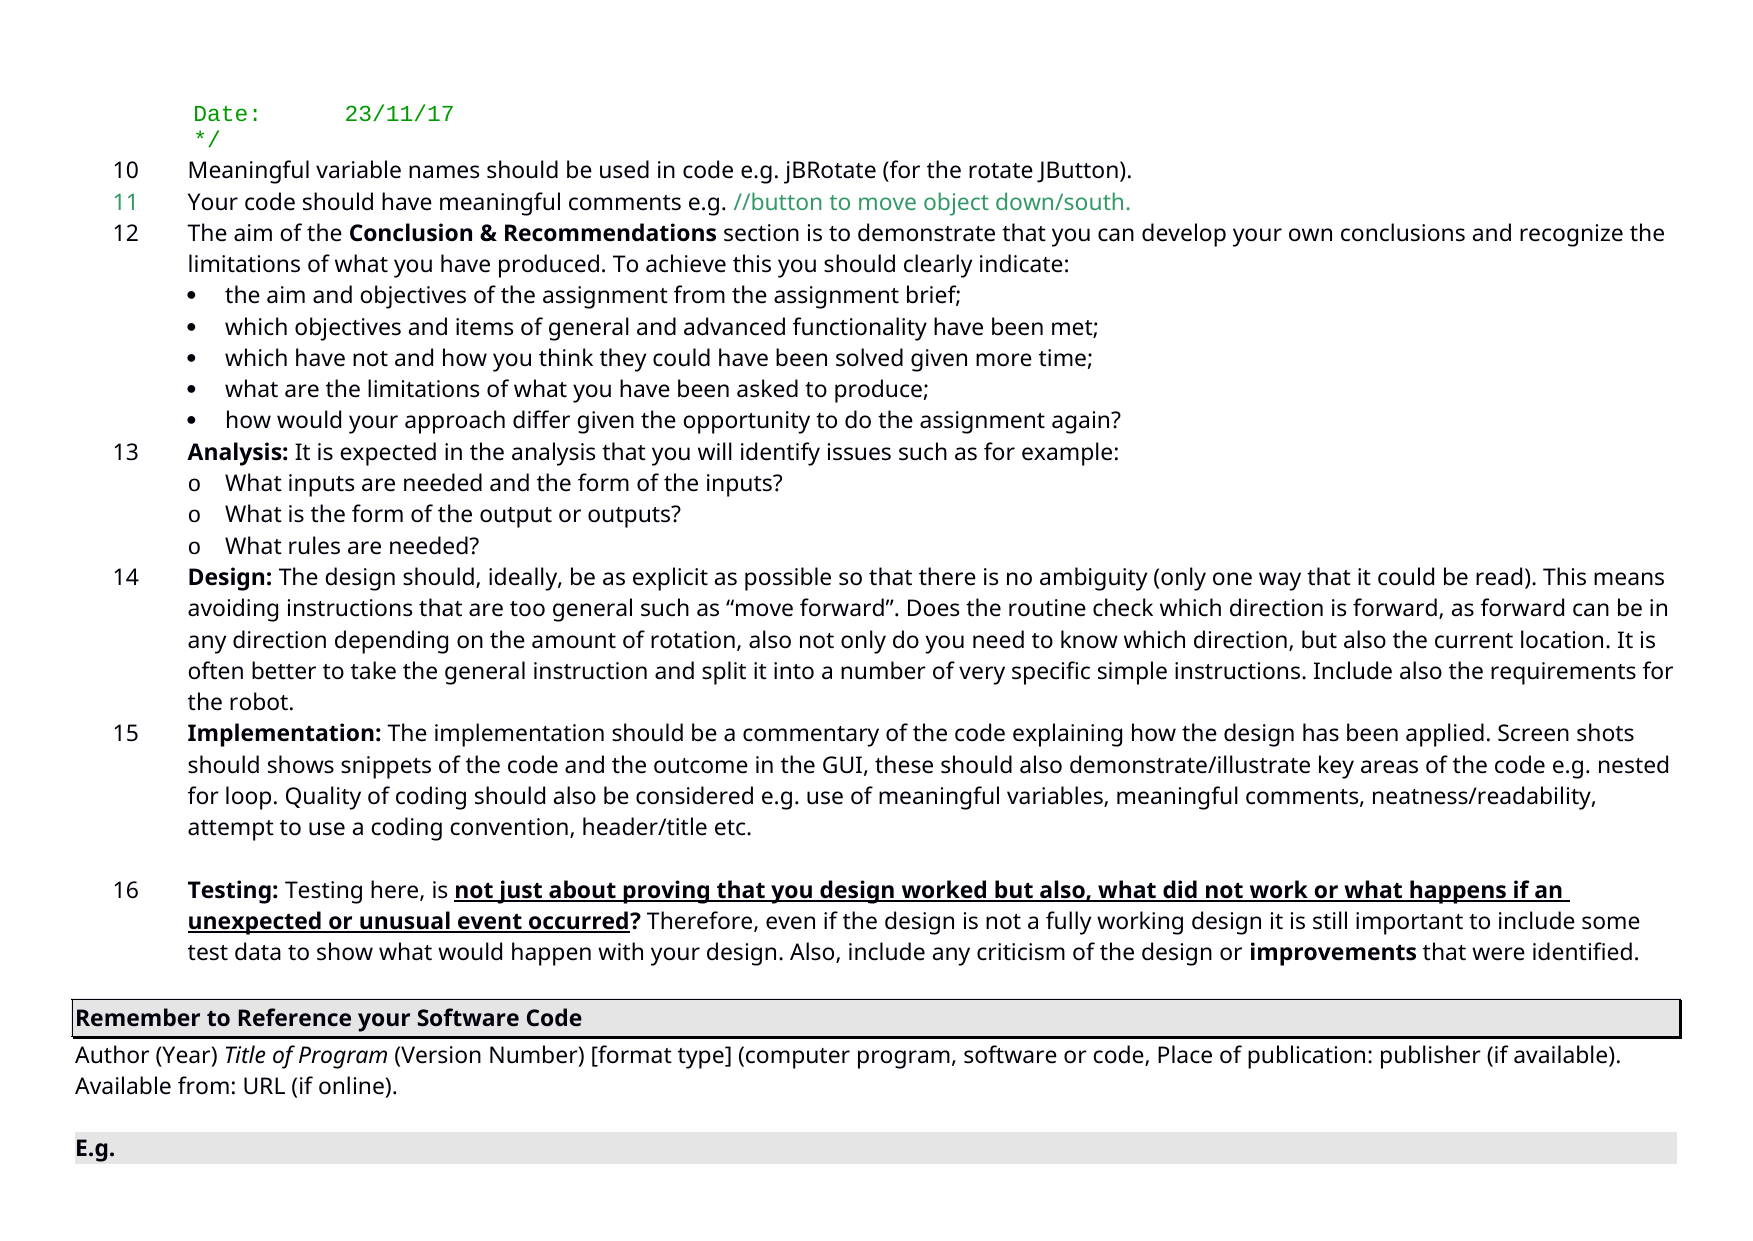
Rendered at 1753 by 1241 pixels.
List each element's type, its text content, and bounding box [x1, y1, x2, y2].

list which have not and how you think they could have been solved given more time; [187, 342, 1677, 373]
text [193, 103, 1677, 154]
list Analysis: It is expected in the analysis that you will identify issues such as for example: [112, 436, 1677, 467]
list What rules are needed? [187, 530, 1677, 561]
text Author (Year) Title of Program (Version Number) [format type] (computer program, software or code, Place of publication: publisher (if available). Available from: URL (if online). [75, 1039, 1677, 1101]
list What is the form of the output or outputs? [187, 498, 1677, 530]
list Testing: Testing here, is not just about proving that you design worked but also, what did not work or what happens if an unexpected or unusual event occurred? Therefore, even if the design is not a fully working design it is still important to include some test data to show what would happen with your design. Also, include any criticism of the design or improvements that were identified. [112, 873, 1677, 967]
list Meaningful variable names should be used in code e.g. jBRotate (for the rotate JButton). [112, 154, 1677, 186]
list the aim and objectives of the assignment from the assignment brief; [187, 279, 1677, 311]
list Implementation: The implementation should be a commentary of the code explaining how the design has been applied. Screen shots should shows snippets of the code and the outcome in the GUI, these should also demonstrate/illustrate key areas of the code e.g. nested for loop. Quality of coding should also be considered e.g. use of meaningful variables, meaningful comments, neatness/readability, attempt to use a coding convention, header/title etc. [112, 717, 1677, 842]
list Design: The design should, ideally, be as explicit as possible so that there is no ambiguity (only one way that it could be read). This means avoiding instructions that are too general such as “move forward”. Does the routine check which direction is forward, as forward can be in any direction depending on the amount of rotation, also not only do you need to know which direction, but also the current location. It is often better to take the general instruction and split it into a number of very specific simple instructions. Include also the requirements for the robot. [112, 561, 1677, 717]
list What inputs are needed and the form of the inputs? [187, 467, 1677, 498]
list Remember to Reference your Software Code [73, 1000, 1679, 1036]
list E.g. [75, 1132, 1677, 1164]
list how would your approach differ given the opportunity to do the assignment again? [187, 404, 1677, 436]
list what are the limitations of what you have been asked to produce; [187, 373, 1677, 404]
list Your code should have meaningful comments e.g. //button to move object down/south. [112, 186, 1677, 217]
list The aim of the Conclusion & Recommendations section is to demonstrate that you can develop your own conclusions and recognize the limitations of what you have produced. To achieve this you should clearly indicate: [112, 217, 1677, 279]
list which objectives and items of general and advanced functionality have been met; [187, 311, 1677, 342]
